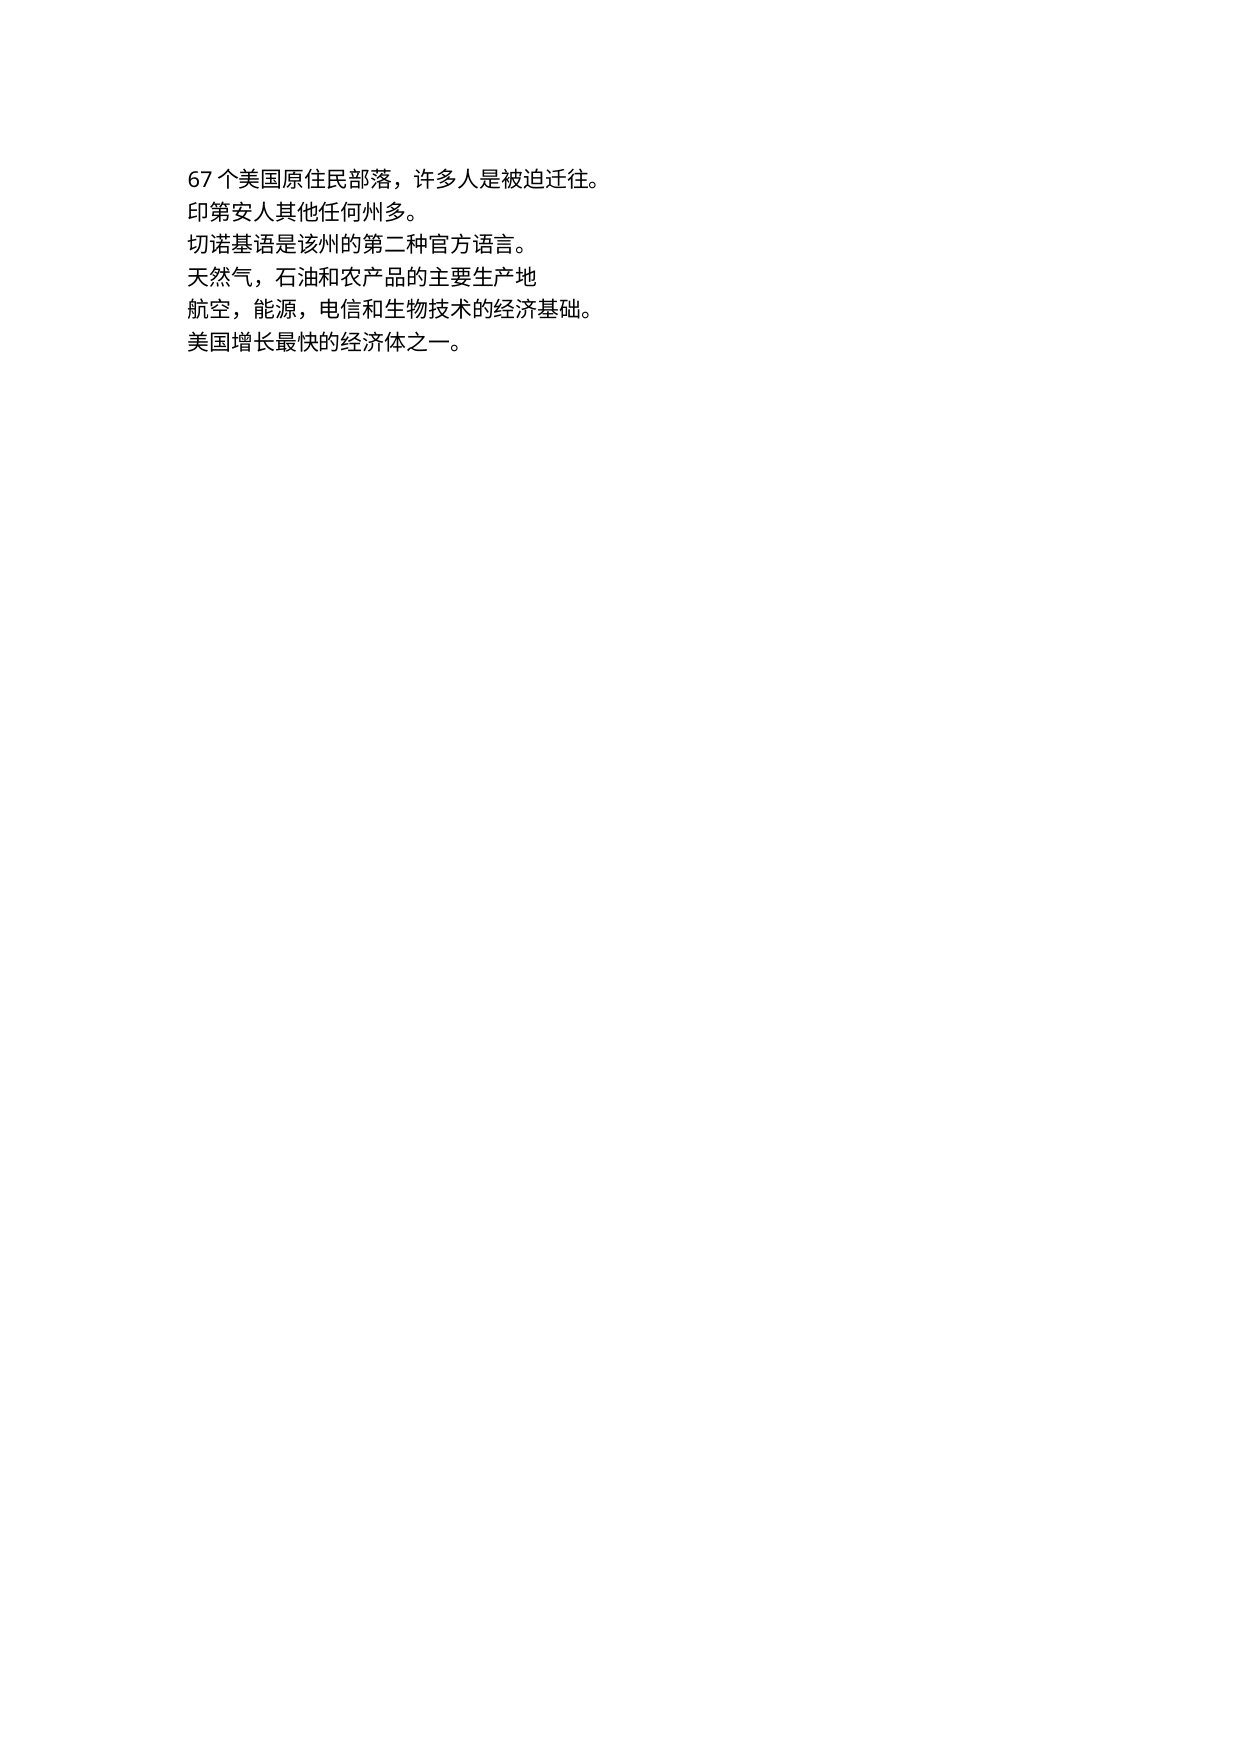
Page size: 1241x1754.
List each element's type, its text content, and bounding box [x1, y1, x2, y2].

text 天然气，石油和农产品的主要生产地 [187, 259, 1053, 292]
text 航空，能源，电信和生物技术的经济基础。 [187, 292, 1053, 324]
text 美国增长最快的经济体之一。 [187, 324, 1053, 357]
text 67个美国原住民部落，许多人是被迫迁往。 [187, 162, 1053, 194]
text 印第安人其他任何州多。 [187, 194, 1053, 227]
text 切诺基语是该州的第二种官方语言。 [187, 227, 1053, 259]
